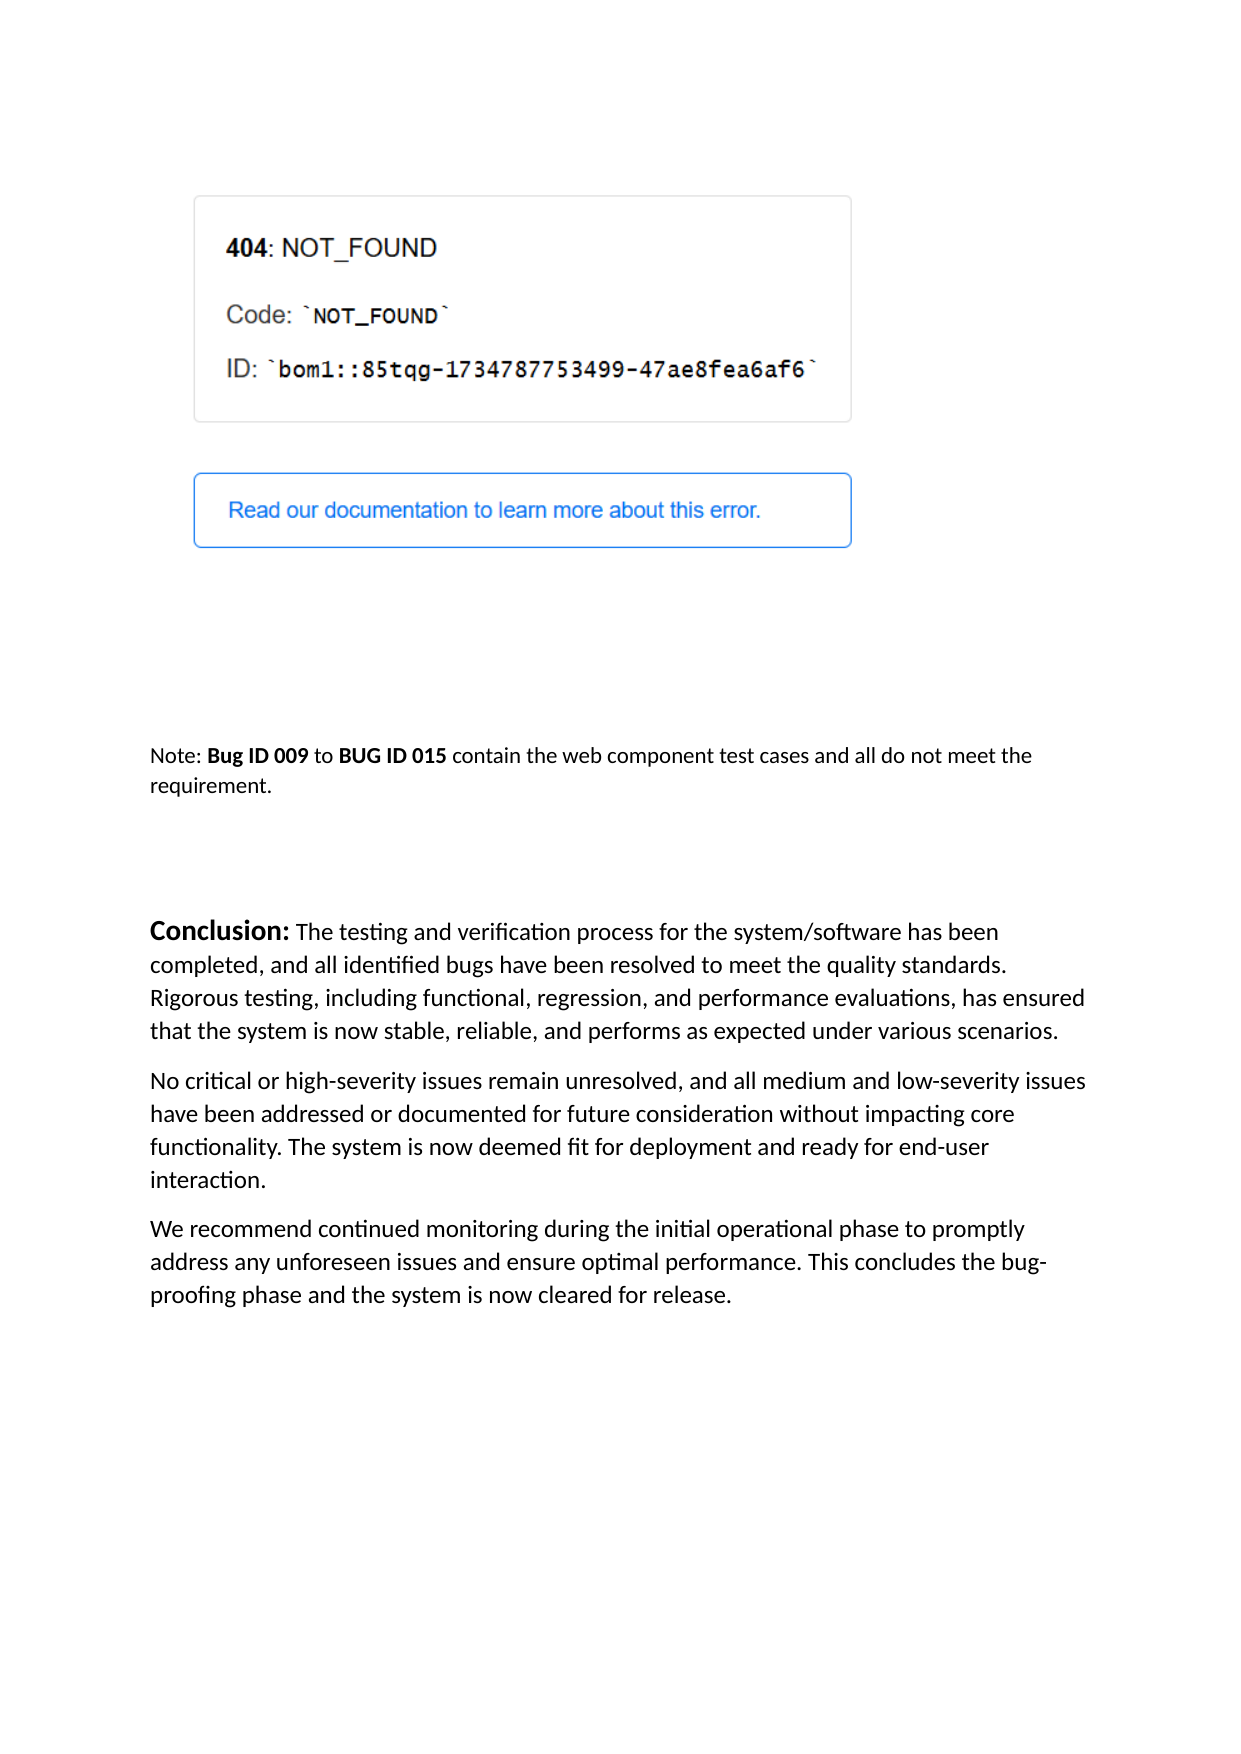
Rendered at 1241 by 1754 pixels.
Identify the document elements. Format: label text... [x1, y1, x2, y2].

text We recommend continued monitoring during the initial operational phase to promptly address any unforeseen issues and ensure optimal performance. This concludes the bug-proofing phase and the system is now cleared for release. [150, 1213, 1090, 1310]
text No critical or high-severity issues remain unresolved, and all medium and low-severity issues have been addressed or documented for future consideration without impacting core functionality. The system is now deemed fit for deployment and ready for end-user interaction. [150, 1065, 1090, 1194]
text Conclusion: The testing and verification process for the system/software has been completed, and all identified bugs have been resolved to meet the quality standards. Rigorous testing, including functional, regression, and performance evaluations, has ensured that the system is now stable, reliable, and performs as expected under various scenarios. [150, 912, 1090, 1046]
picture [150, 150, 907, 582]
text Note: Bug ID 009 to BUG ID 015 contain the web component test cases and all do not meet the requirement. [150, 741, 1090, 799]
